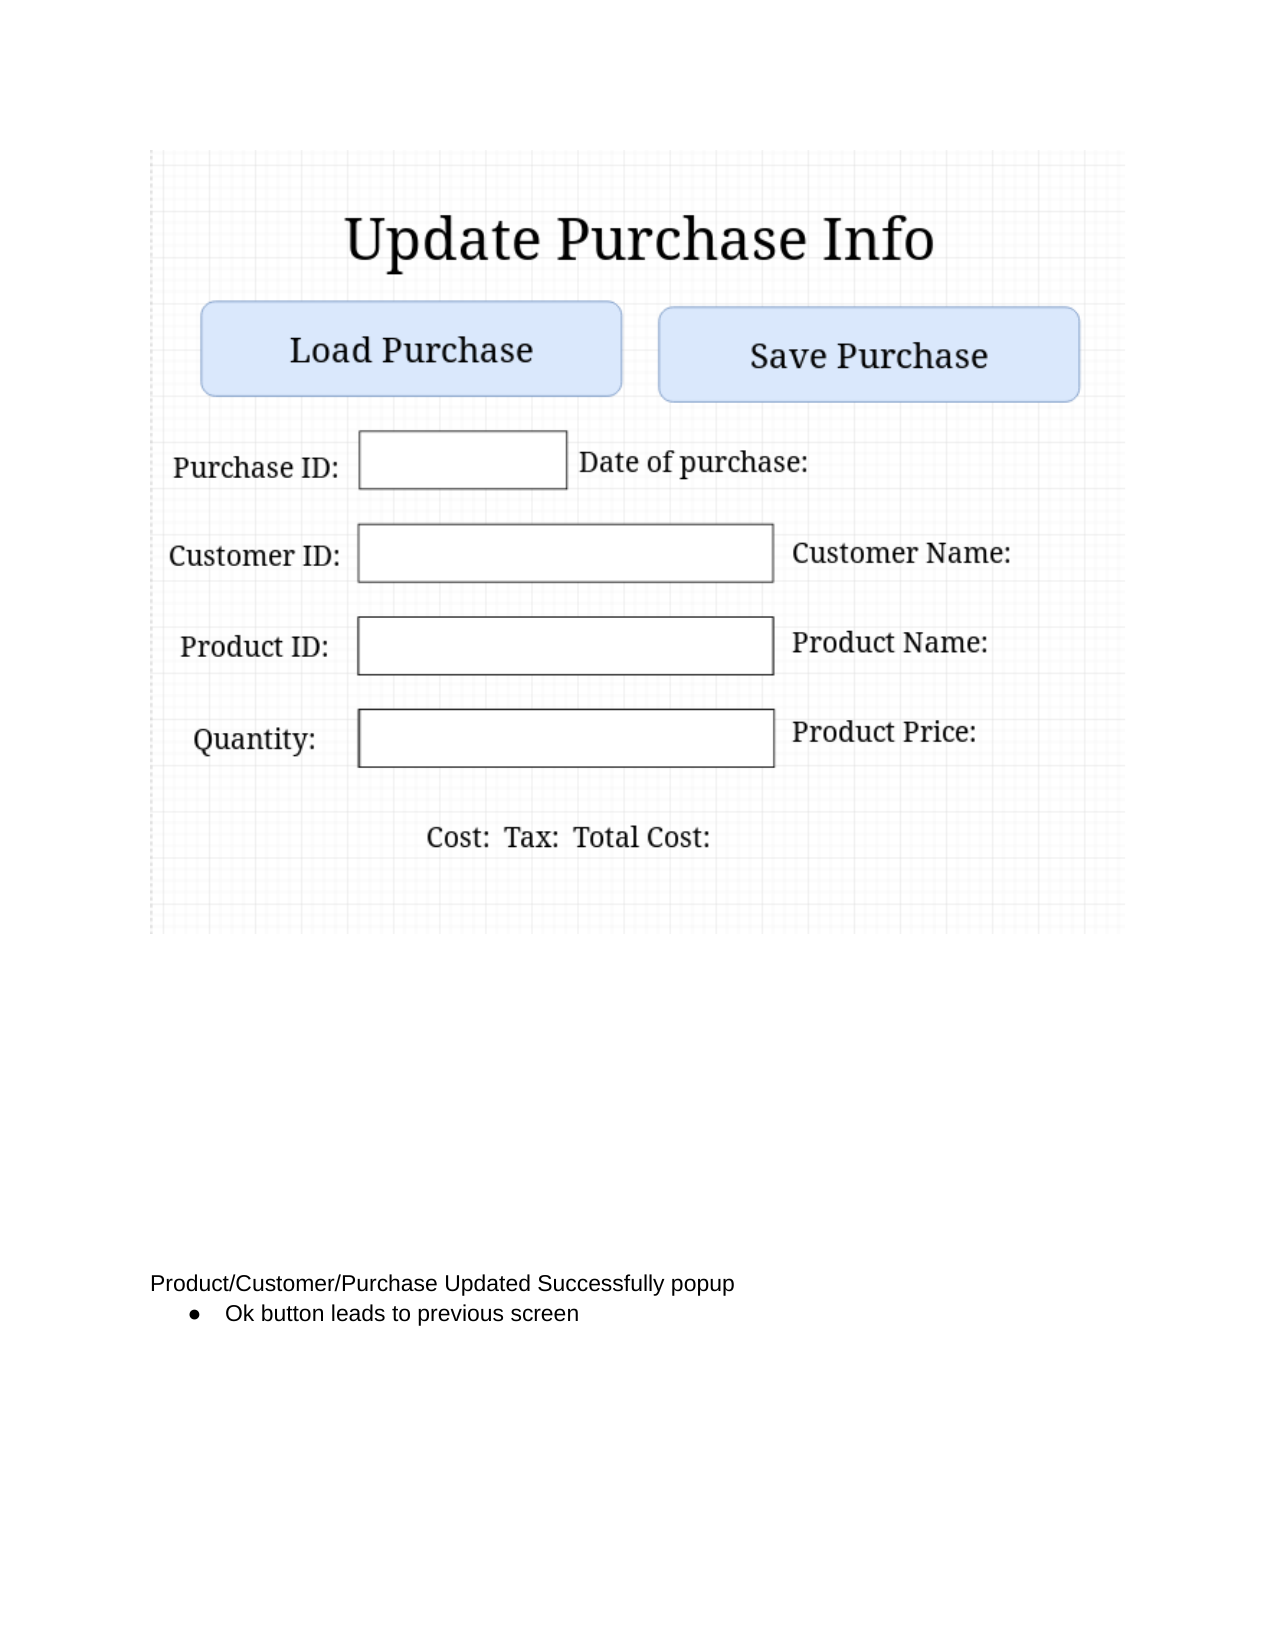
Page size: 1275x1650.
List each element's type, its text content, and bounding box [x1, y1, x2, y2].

list Ok button leads to previous screen [187, 1300, 1125, 1326]
picture [150, 150, 1125, 934]
text Product/Customer/Purchase Updated Successfully popup [150, 1269, 1125, 1296]
